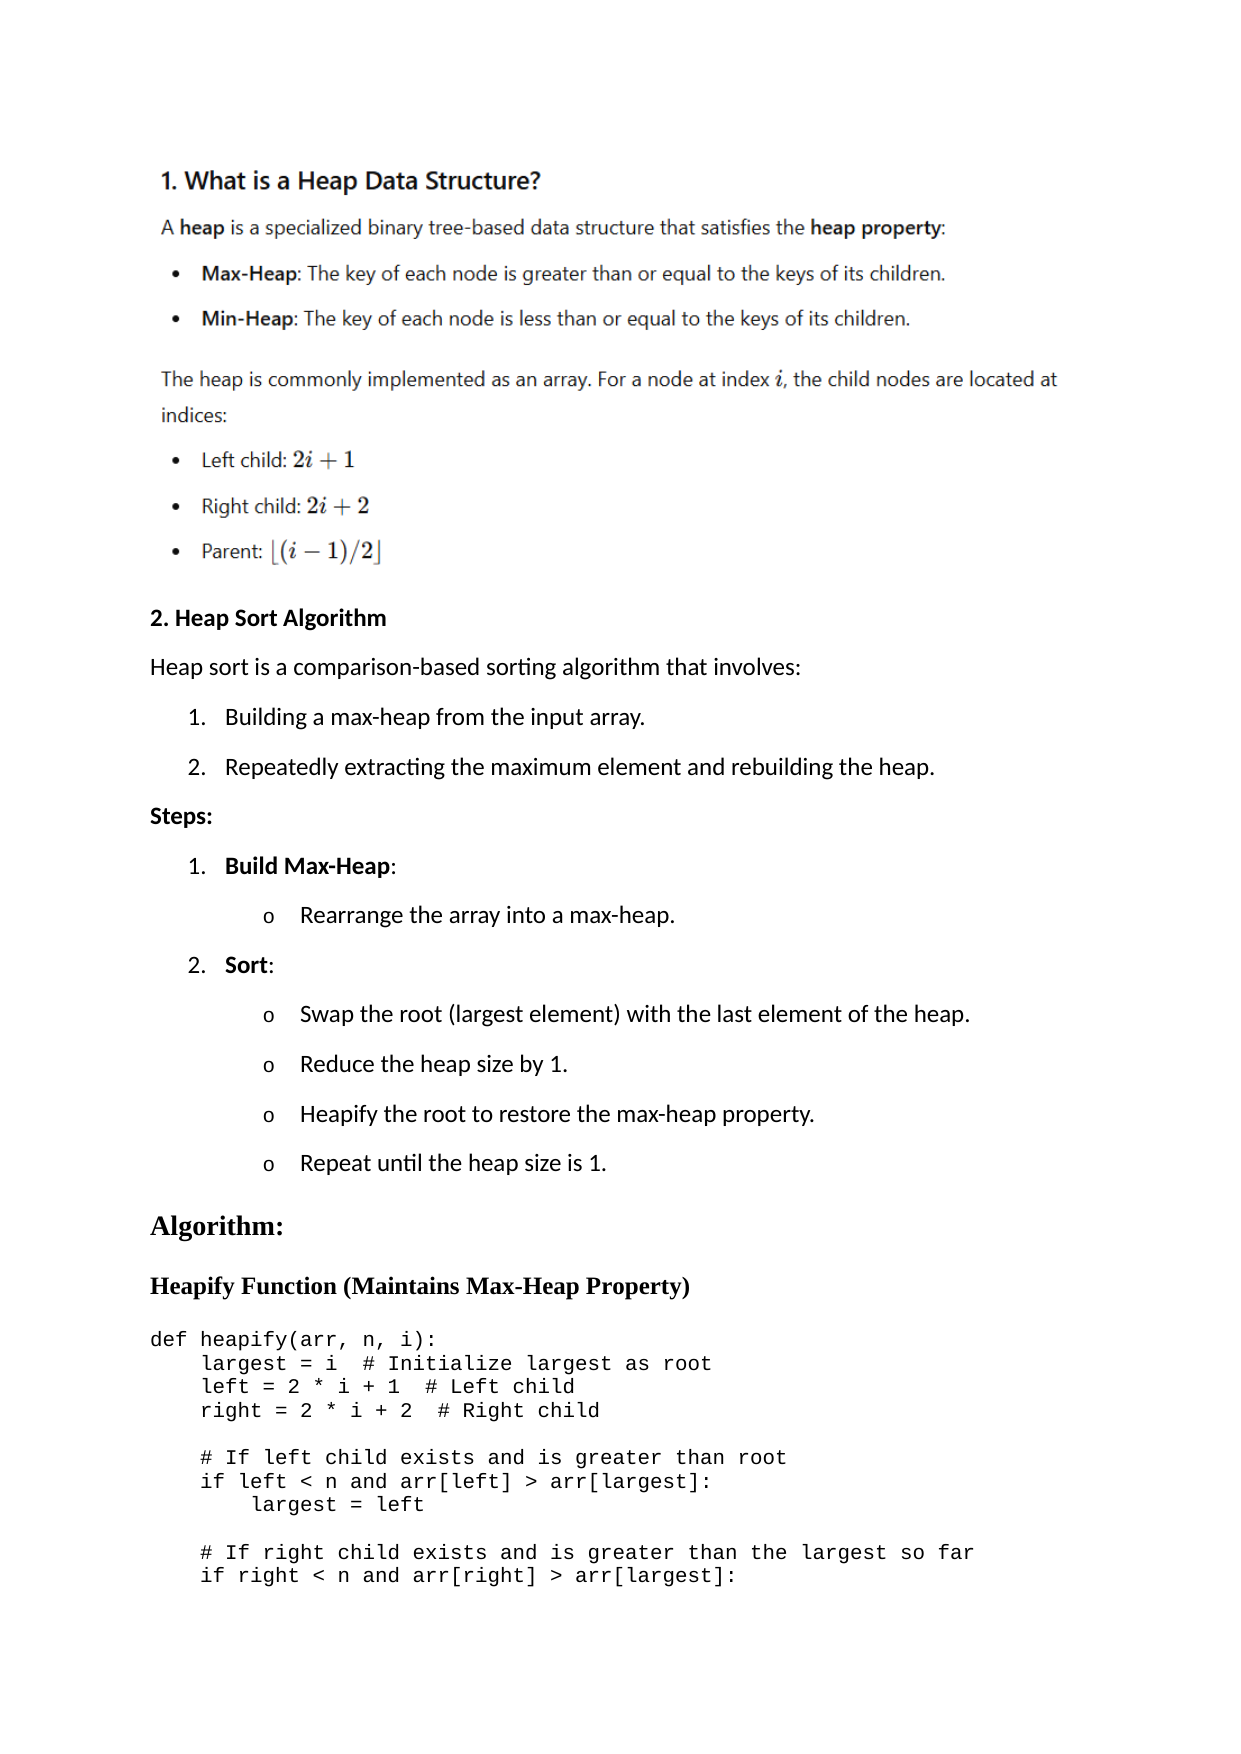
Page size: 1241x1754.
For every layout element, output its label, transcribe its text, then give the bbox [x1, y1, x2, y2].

text if right < n and arr[right] > arr[largest]: [150, 1565, 1090, 1589]
list Swap the root (largest element) with the last element of the heap. [262, 998, 1090, 1029]
text right = 2 * i + 2 # Right child [150, 1400, 1090, 1423]
picture [150, 150, 1091, 583]
text def heapify(arr, n, i): [150, 1329, 1090, 1352]
list Rearrange the array into a max-heap. [262, 899, 1090, 930]
list Sort: [187, 949, 1090, 979]
text Heap sort is a comparison-based sorting algorithm that involves: [150, 651, 1090, 682]
list Building a max-heap from the input array. [187, 701, 1090, 732]
text Heapify Function (Maintains Max-Heap Property) [150, 1271, 1090, 1300]
text 2. Heap Sort Algorithm [150, 602, 1090, 632]
list Repeatedly extracting the maximum element and rebuilding the heap. [187, 751, 1090, 781]
list Reduce the heap size by 1. [262, 1048, 1090, 1079]
text # If left child exists and is greater than root [150, 1447, 1090, 1471]
text largest = i # Initialize largest as root [150, 1352, 1090, 1376]
list Heapify the root to restore the max-heap property. [262, 1098, 1090, 1128]
text if left < n and arr[left] > arr[largest]: [150, 1471, 1090, 1494]
text # If right child exists and is greater than the largest so far [150, 1542, 1090, 1565]
text Algorithm: [150, 1209, 1090, 1242]
text left = 2 * i + 1 # Left child [150, 1376, 1090, 1400]
text largest = left [150, 1494, 1090, 1518]
text Steps: [150, 800, 1090, 831]
list Repeat until the heap size is 1. [262, 1147, 1090, 1178]
list Build Max-Heap: [187, 850, 1090, 880]
